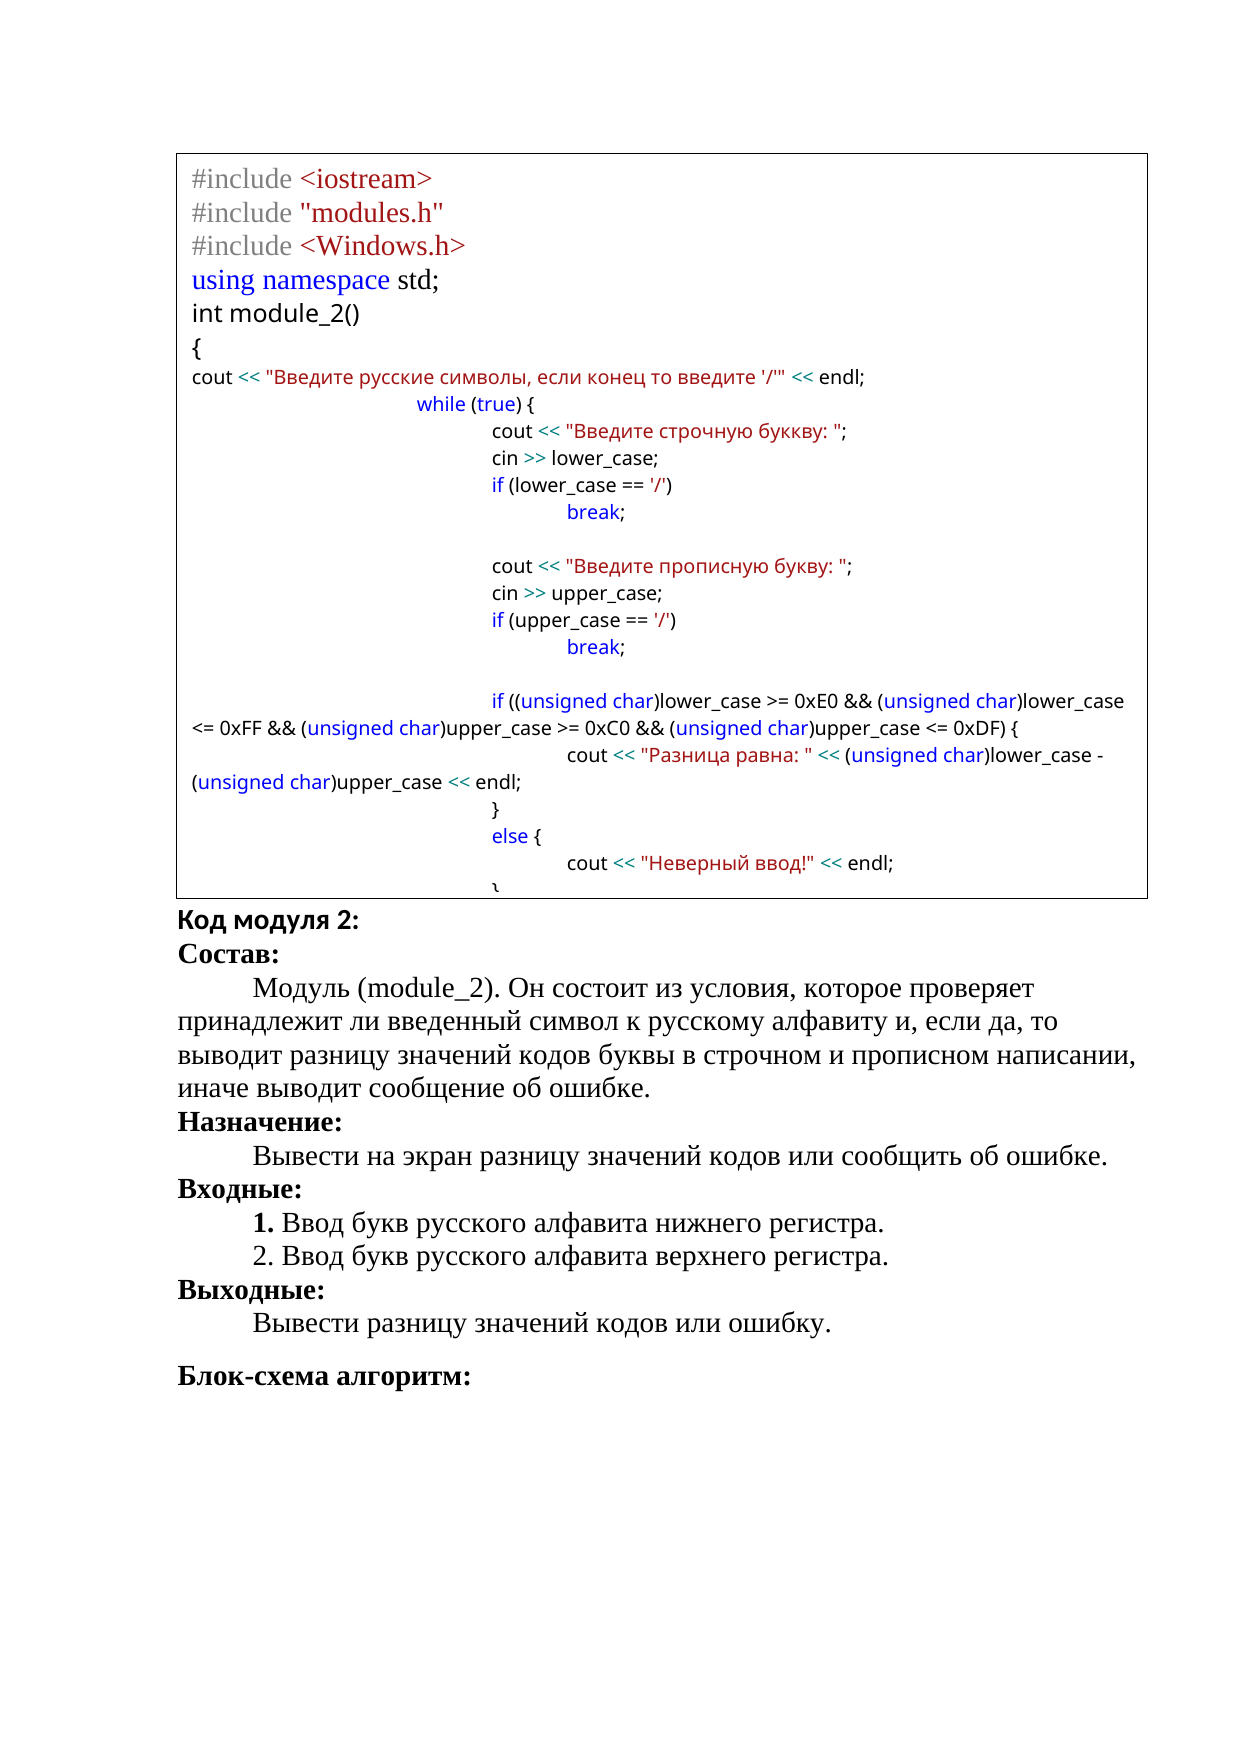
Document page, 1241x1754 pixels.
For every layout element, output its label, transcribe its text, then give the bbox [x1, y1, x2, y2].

text Состав: [177, 936, 1152, 970]
text 1. Ввод букв русского алфавита нижнего регистра. [177, 1205, 1152, 1238]
text Выходные: [177, 1272, 1152, 1305]
text Модуль (module_2). Он состоит из условия, которое проверяет принадлежит ли введенный символ к русскому алфавиту и, если да, то выводит разницу значений кодов буквы в строчном и прописном написании, иначе выводит сообщение об ошибке. [177, 970, 1152, 1104]
text Код модуля 2: [177, 118, 1152, 936]
text 2. Ввод букв русского алфавита верхнего регистра. [177, 1238, 1152, 1272]
text Блок-схема алгоритм: [177, 1358, 1152, 1392]
text Входные: [177, 1171, 1152, 1205]
text Назначение: [177, 1104, 1152, 1138]
text Вывести разницу значений кодов или ошибку. [177, 1305, 1152, 1339]
text Вывести на экран разницу значений кодов или сообщить об ошибке. [177, 1138, 1152, 1171]
